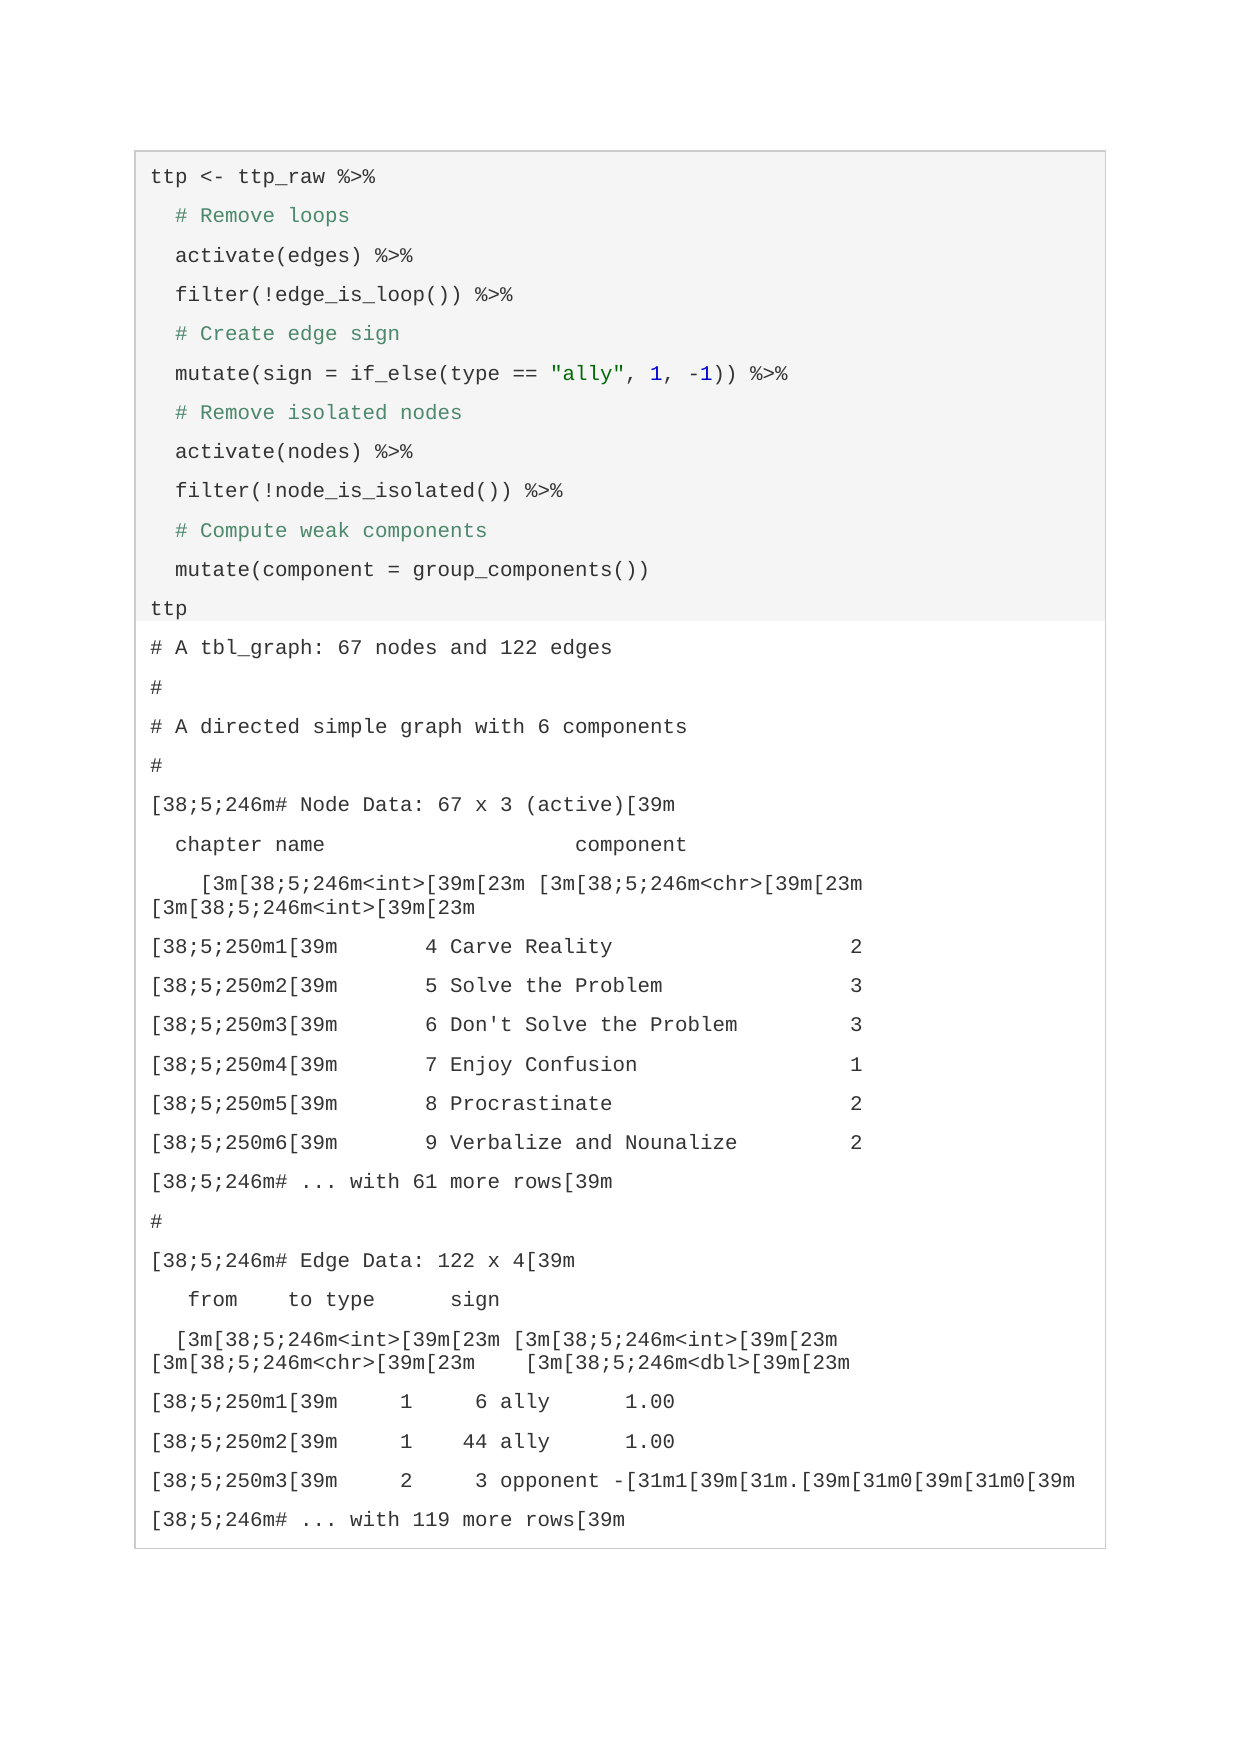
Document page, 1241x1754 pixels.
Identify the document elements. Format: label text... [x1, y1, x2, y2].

text # Compute weak components [136, 503, 1105, 543]
text [38;5;250m5[39m 8 Procrastinate 2 [136, 1077, 1105, 1116]
text [38;5;250m2[39m 1 44 ally 1.00 [136, 1415, 1105, 1454]
text [38;5;250m1[39m 4 Carve Reality 2 [136, 920, 1105, 959]
text [38;5;250m1[39m 1 6 ally 1.00 [136, 1375, 1105, 1415]
text # Create edge sign [136, 307, 1105, 346]
text # [136, 661, 1105, 700]
text # [136, 739, 1105, 778]
text # [136, 1195, 1105, 1234]
text from to type sign [136, 1273, 1105, 1312]
text [38;5;250m3[39m 6 Don't Solve the Problem 3 [136, 998, 1105, 1038]
text [3m[38;5;246m<int>[39m[23m [3m[38;5;246m<chr>[39m[23m [3m[38;5;246m<int>[39m[23m [136, 857, 1105, 920]
text [38;5;246m# ... with 61 more rows[39m [136, 1155, 1105, 1195]
text # A directed simple graph with 6 components [136, 700, 1105, 739]
text mutate(sign = if_else(type == "ally", 1, -1)) %>% [136, 346, 1105, 386]
text chapter name component [136, 818, 1105, 857]
text ttp <- ttp_raw %>% [136, 152, 1105, 189]
text activate(nodes) %>% [136, 425, 1105, 464]
text ttp [136, 582, 1105, 621]
text # Remove loops [136, 189, 1105, 228]
text [38;5;250m2[39m 5 Solve the Problem 3 [136, 959, 1105, 998]
text filter(!node_is_isolated()) %>% [136, 464, 1105, 503]
text # A tbl_graph: 67 nodes and 122 edges [136, 621, 1105, 661]
text mutate(component = group_components()) [136, 543, 1105, 582]
text [38;5;246m# Edge Data: 122 x 4[39m [136, 1234, 1105, 1273]
text [38;5;250m6[39m 9 Verbalize and Nounalize 2 [136, 1116, 1105, 1155]
text [38;5;246m# ... with 119 more rows[39m [136, 1493, 1105, 1548]
text [38;5;250m4[39m 7 Enjoy Confusion 1 [136, 1038, 1105, 1077]
text [38;5;246m# Node Data: 67 x 3 (active)[39m [136, 778, 1105, 818]
text activate(edges) %>% [136, 228, 1105, 268]
text [38;5;250m3[39m 2 3 opponent -[31m1[39m[31m.[39m[31m0[39m[31m0[39m [136, 1454, 1105, 1493]
text [3m[38;5;246m<int>[39m[23m [3m[38;5;246m<int>[39m[23m [3m[38;5;246m<chr>[39m[23m [3m[38;5;246m<dbl>[39m[23m [136, 1312, 1105, 1375]
text # Remove isolated nodes [136, 386, 1105, 425]
text filter(!edge_is_loop()) %>% [136, 268, 1105, 307]
